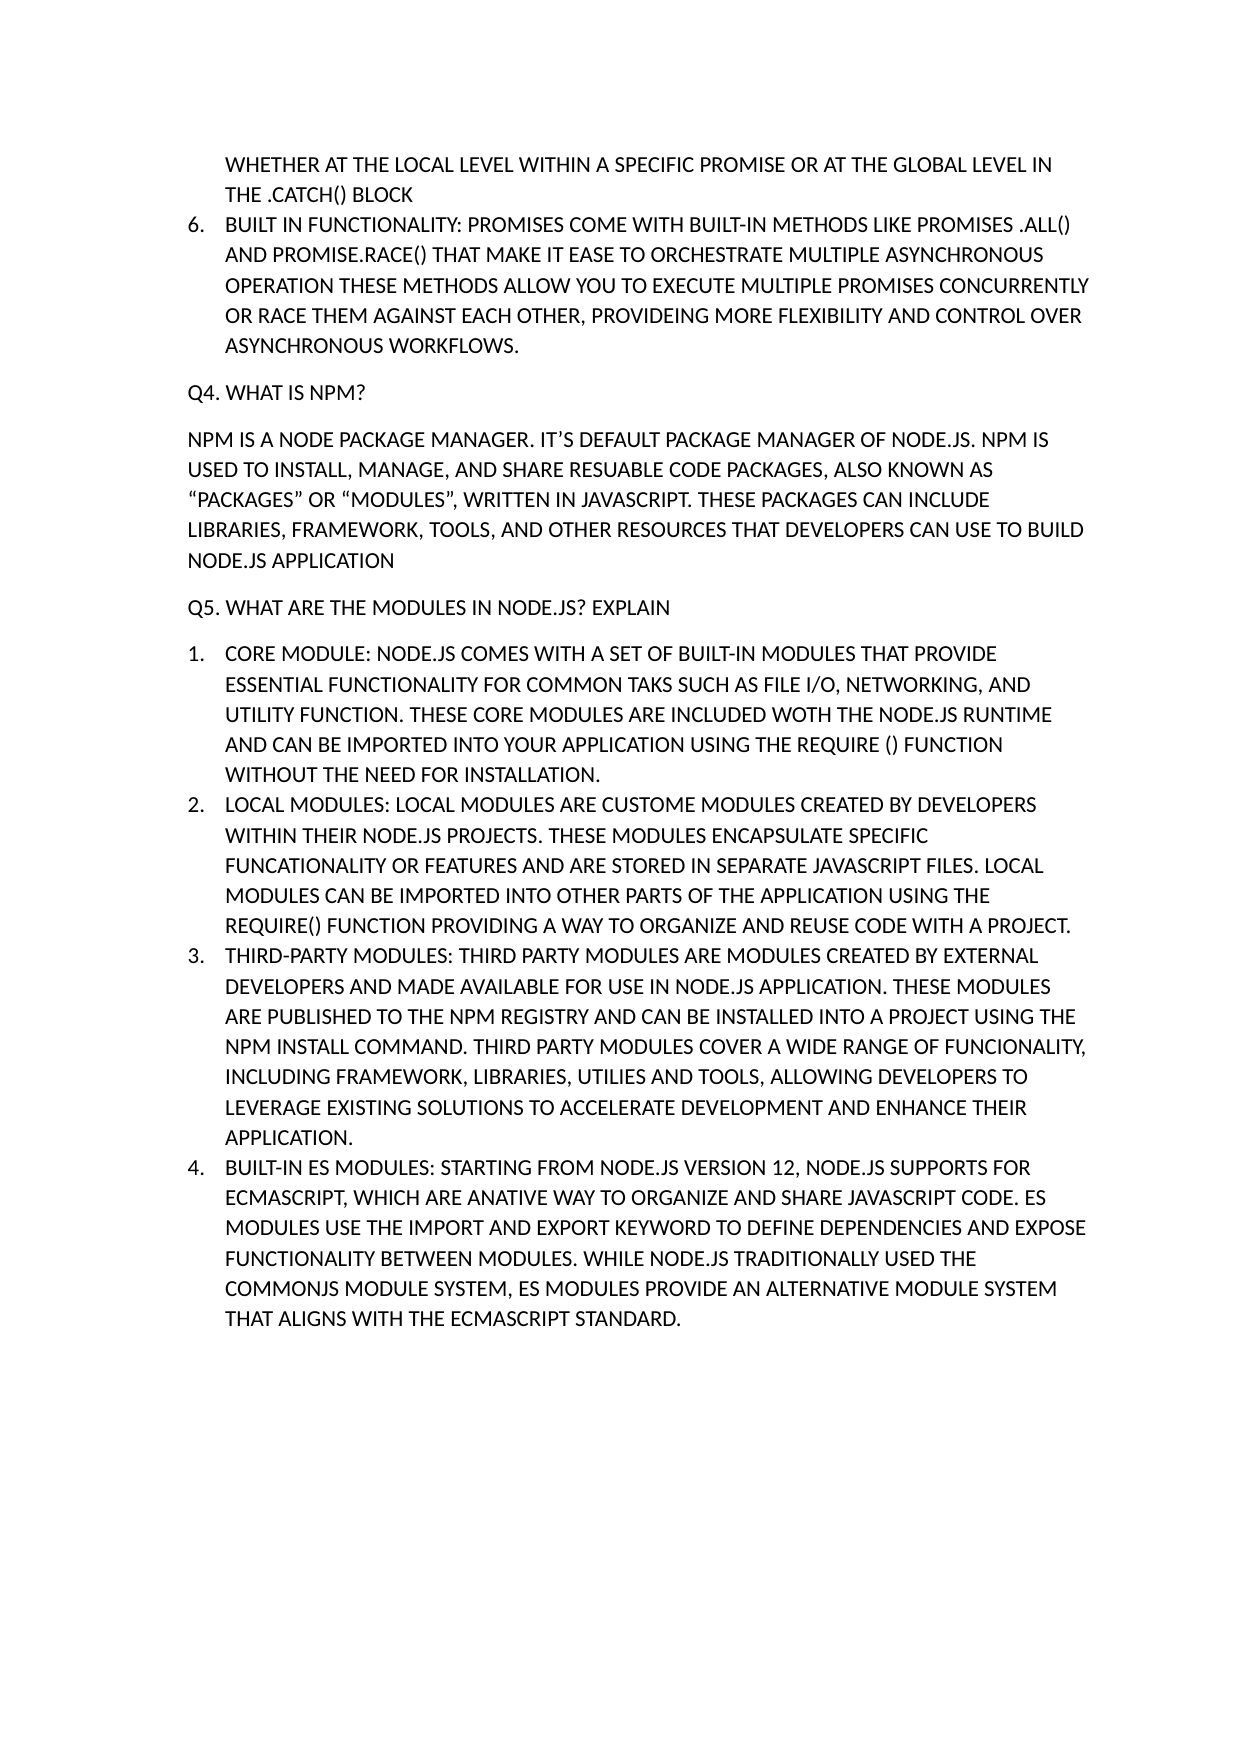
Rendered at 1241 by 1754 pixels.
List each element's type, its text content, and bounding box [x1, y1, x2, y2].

text NPM IS A NODE PACKAGE MANAGER. IT’S DEFAULT PACKAGE MANAGER OF NODE.JS. NPM IS USED TO INSTALL, MANAGE, AND SHARE RESUABLE CODE PACKAGES, ALSO KNOWN AS “PACKAGES” OR “MODULES”, WRITTEN IN JAVASCRIPT. THESE PACKAGES CAN INCLUDE LIBRARIES, FRAMEWORK, TOOLS, AND OTHER RESOURCES THAT DEVELOPERS CAN USE TO BUILD NODE.JS APPLICATION [187, 425, 1090, 574]
list THIRD-PARTY MODULES: THIRD PARTY MODULES ARE MODULES CREATED BY EXTERNAL DEVELOPERS AND MADE AVAILABLE FOR USE IN NODE.JS APPLICATION. THESE MODULES ARE PUBLISHED TO THE NPM REGISTRY AND CAN BE INSTALLED INTO A PROJECT USING THE NPM INSTALL COMMAND. THIRD PARTY MODULES COVER A WIDE RANGE OF FUNCIONALITY, INCLUDING FRAMEWORK, LIBRARIES, UTILIES AND TOOLS, ALLOWING DEVELOPERS TO LEVERAGE EXISTING SOLUTIONS TO ACCELERATE DEVELOPMENT AND ENHANCE THEIR APPLICATION. [187, 942, 1090, 1151]
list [187, 150, 1090, 208]
list CORE MODULE: NODE.JS COMES WITH A SET OF BUILT-IN MODULES THAT PROVIDE ESSENTIAL FUNCTIONALITY FOR COMMON TAKS SUCH AS FILE I/O, NETWORKING, AND UTILITY FUNCTION. THESE CORE MODULES ARE INCLUDED WOTH THE NODE.JS RUNTIME AND CAN BE IMPORTED INTO YOUR APPLICATION USING THE REQUIRE () FUNCTION WITHOUT THE NEED FOR INSTALLATION. [187, 639, 1090, 788]
list BUILT-IN ES MODULES: STARTING FROM NODE.JS VERSION 12, NODE.JS SUPPORTS FOR ECMASCRIPT, WHICH ARE ANATIVE WAY TO ORGANIZE AND SHARE JAVASCRIPT CODE. ES MODULES USE THE IMPORT AND EXPORT KEYWORD TO DEFINE DEPENDENCIES AND EXPOSE FUNCTIONALITY BETWEEN MODULES. WHILE NODE.JS TRADITIONALLY USED THE COMMONJS MODULE SYSTEM, ES MODULES PROVIDE AN ALTERNATIVE MODULE SYSTEM THAT ALIGNS WITH THE ECMASCRIPT STANDARD. [187, 1153, 1090, 1332]
list LOCAL MODULES: LOCAL MODULES ARE CUSTOME MODULES CREATED BY DEVELOPERS WITHIN THEIR NODE.JS PROJECTS. THESE MODULES ENCAPSULATE SPECIFIC FUNCATIONALITY OR FEATURES AND ARE STORED IN SEPARATE JAVASCRIPT FILES. LOCAL MODULES CAN BE IMPORTED INTO OTHER PARTS OF THE APPLICATION USING THE REQUIRE() FUNCTION PROVIDING A WAY TO ORGANIZE AND REUSE CODE WITH A PROJECT. [187, 791, 1090, 939]
text Q5. WHAT ARE THE MODULES IN NODE.JS? EXPLAIN [187, 593, 1090, 621]
list BUILT IN FUNCTIONALITY: PROMISES COME WITH BUILT-IN METHODS LIKE PROMISES .ALL() AND PROMISE.RACE() THAT MAKE IT EASE TO ORCHESTRATE MULTIPLE ASYNCHRONOUS OPERATION THESE METHODS ALLOW YOU TO EXECUTE MULTIPLE PROMISES CONCURRENTLY OR RACE THEM AGAINST EACH OTHER, PROVIDEING MORE FLEXIBILITY AND CONTROL OVER ASYNCHRONOUS WORKFLOWS. [187, 210, 1090, 359]
text Q4. WHAT IS NPM? [187, 378, 1090, 406]
